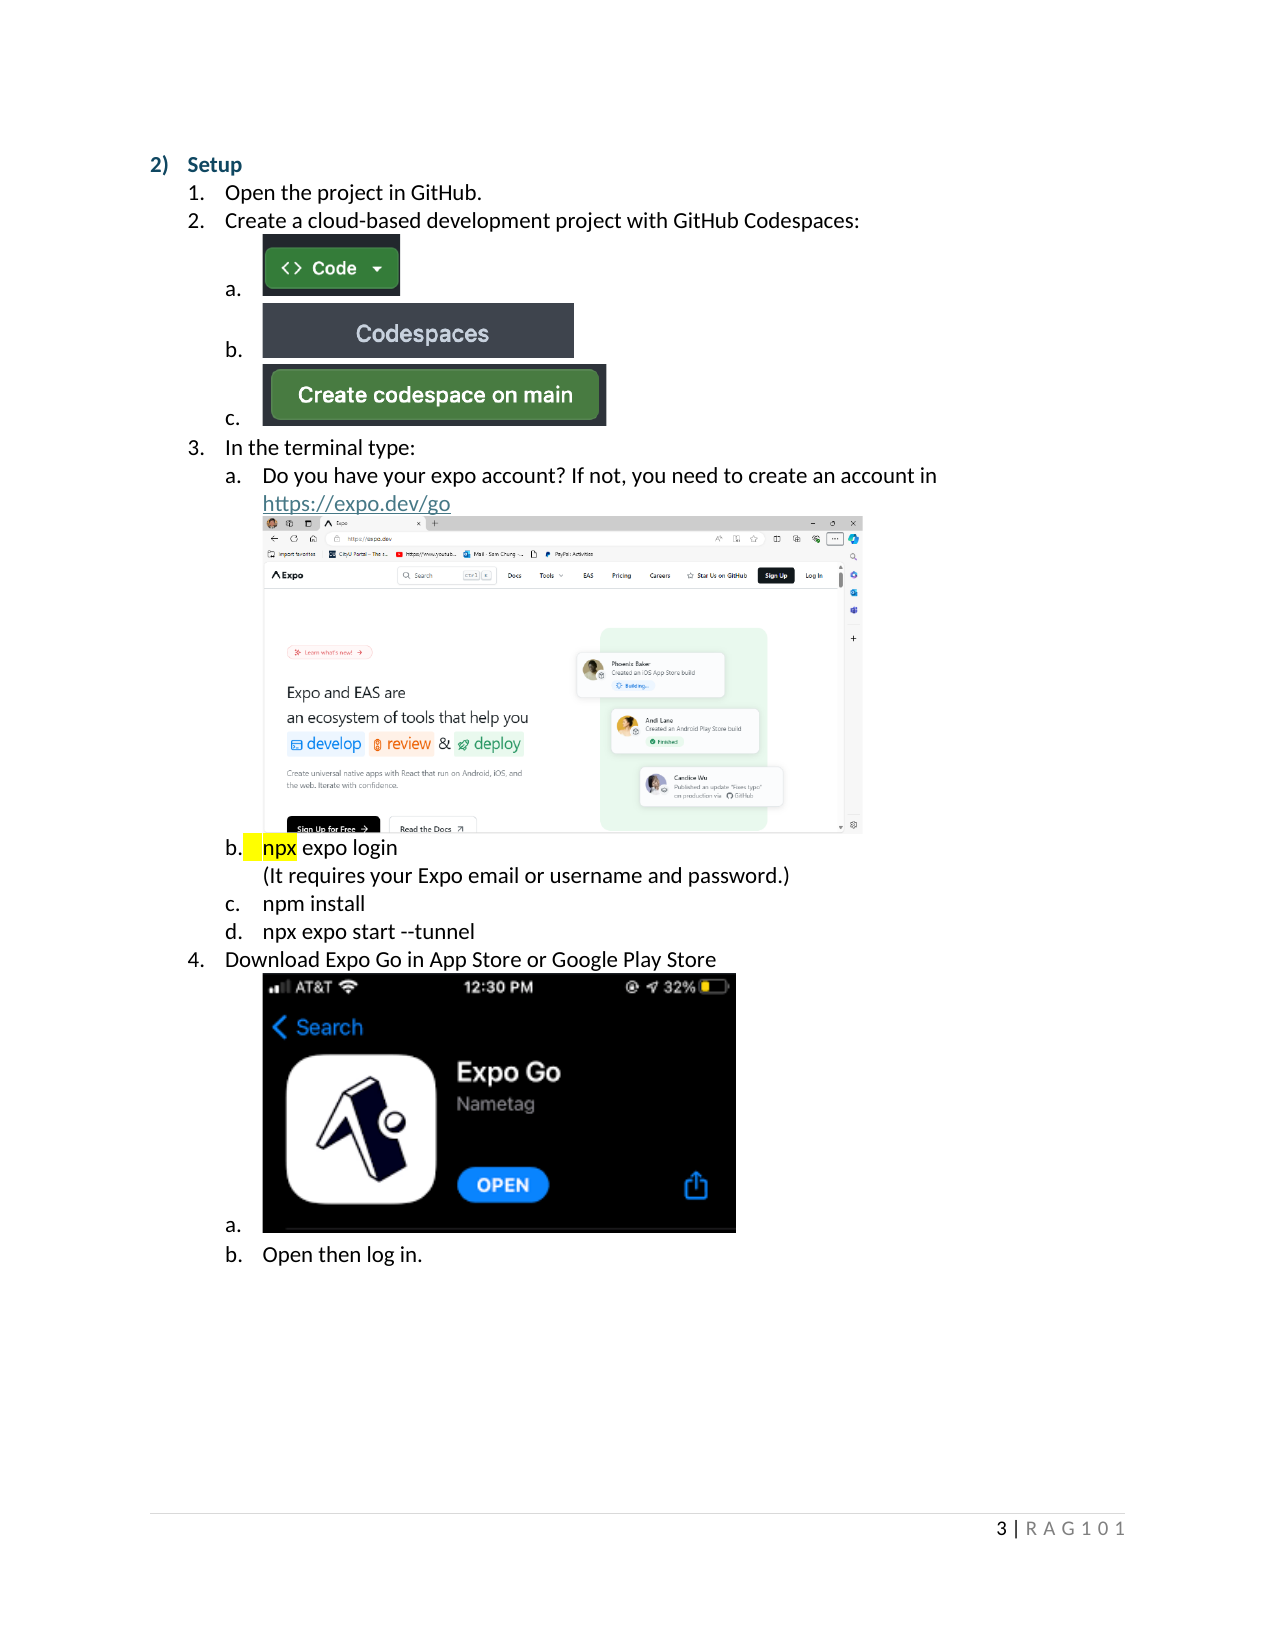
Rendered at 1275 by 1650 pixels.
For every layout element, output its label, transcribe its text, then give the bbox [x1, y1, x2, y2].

picture [262, 234, 401, 296]
list In the terminal type: [187, 433, 1125, 461]
list npx expo login (It requires your Expo email or username and password.) [225, 833, 1125, 889]
list npx expo start --tunnel [225, 917, 1125, 945]
list Open then log in. [225, 1240, 1125, 1268]
list Create a cloud-based development project with GitHub Codespaces: [187, 206, 1125, 234]
picture [262, 303, 574, 358]
list npm install [225, 889, 1125, 917]
list Open the project in GitHub. [187, 178, 1125, 206]
subtitle Setup [150, 150, 1125, 178]
picture [262, 364, 607, 426]
picture [262, 516, 863, 834]
picture [262, 973, 736, 1233]
list Download Expo Go in App Store or Google Play Store [187, 945, 1125, 973]
